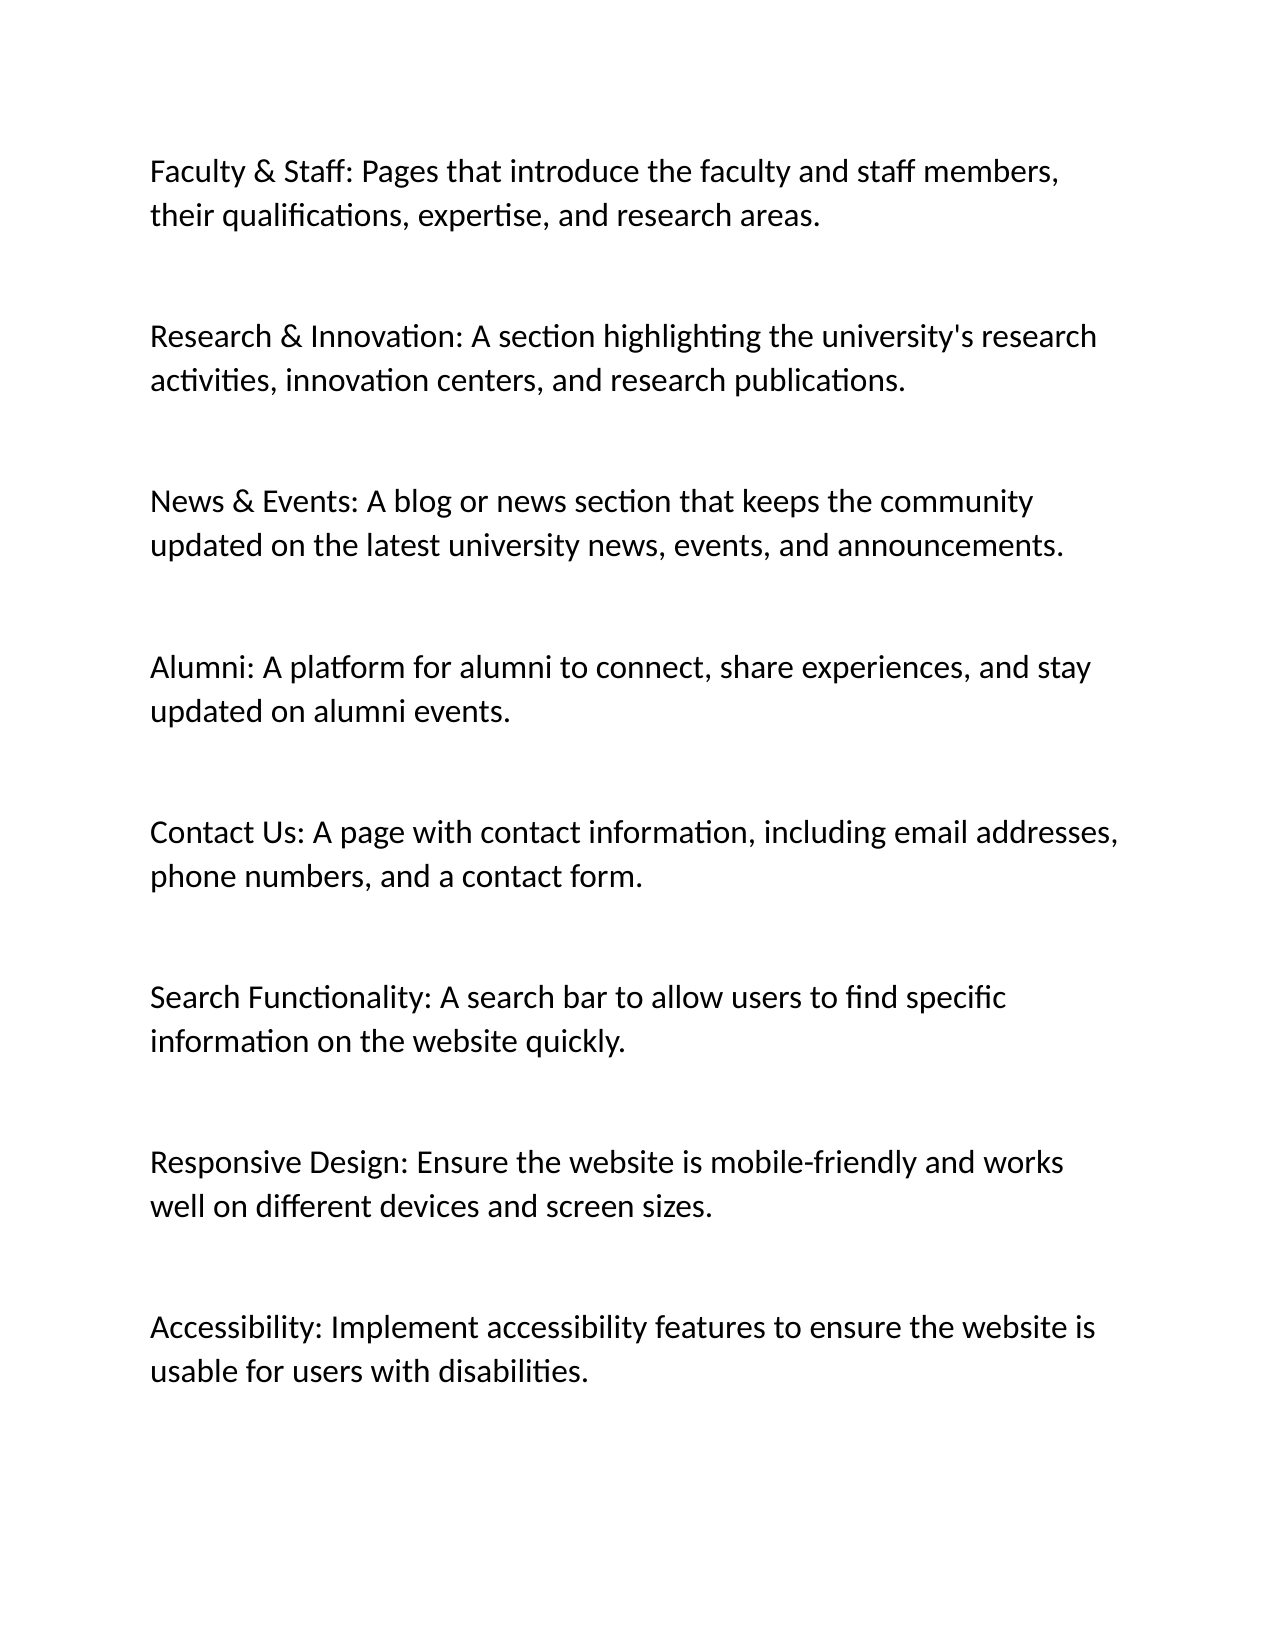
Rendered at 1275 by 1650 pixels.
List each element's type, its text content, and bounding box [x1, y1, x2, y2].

text Accessibility: Implement accessibility features to ensure the website is usable for users with disabilities. [150, 1306, 1125, 1391]
text Research & Innovation: A section highlighting the university's research activities, innovation centers, and research publications. [150, 315, 1125, 400]
text News & Events: A blog or news section that keeps the community updated on the latest university news, events, and announcements. [150, 480, 1125, 565]
text Faculty & Staff: Pages that introduce the faculty and staff members, their qualifications, expertise, and research areas. [150, 150, 1125, 235]
text Search Functionality: A search bar to allow users to find specific information on the website quickly. [150, 976, 1125, 1061]
text Responsive Design: Ensure the website is mobile-friendly and works well on different devices and screen sizes. [150, 1141, 1125, 1226]
text Contact Us: A page with contact information, including email addresses, phone numbers, and a contact form. [150, 811, 1125, 896]
text Alumni: A platform for alumni to connect, share experiences, and stay updated on alumni events. [150, 646, 1125, 730]
